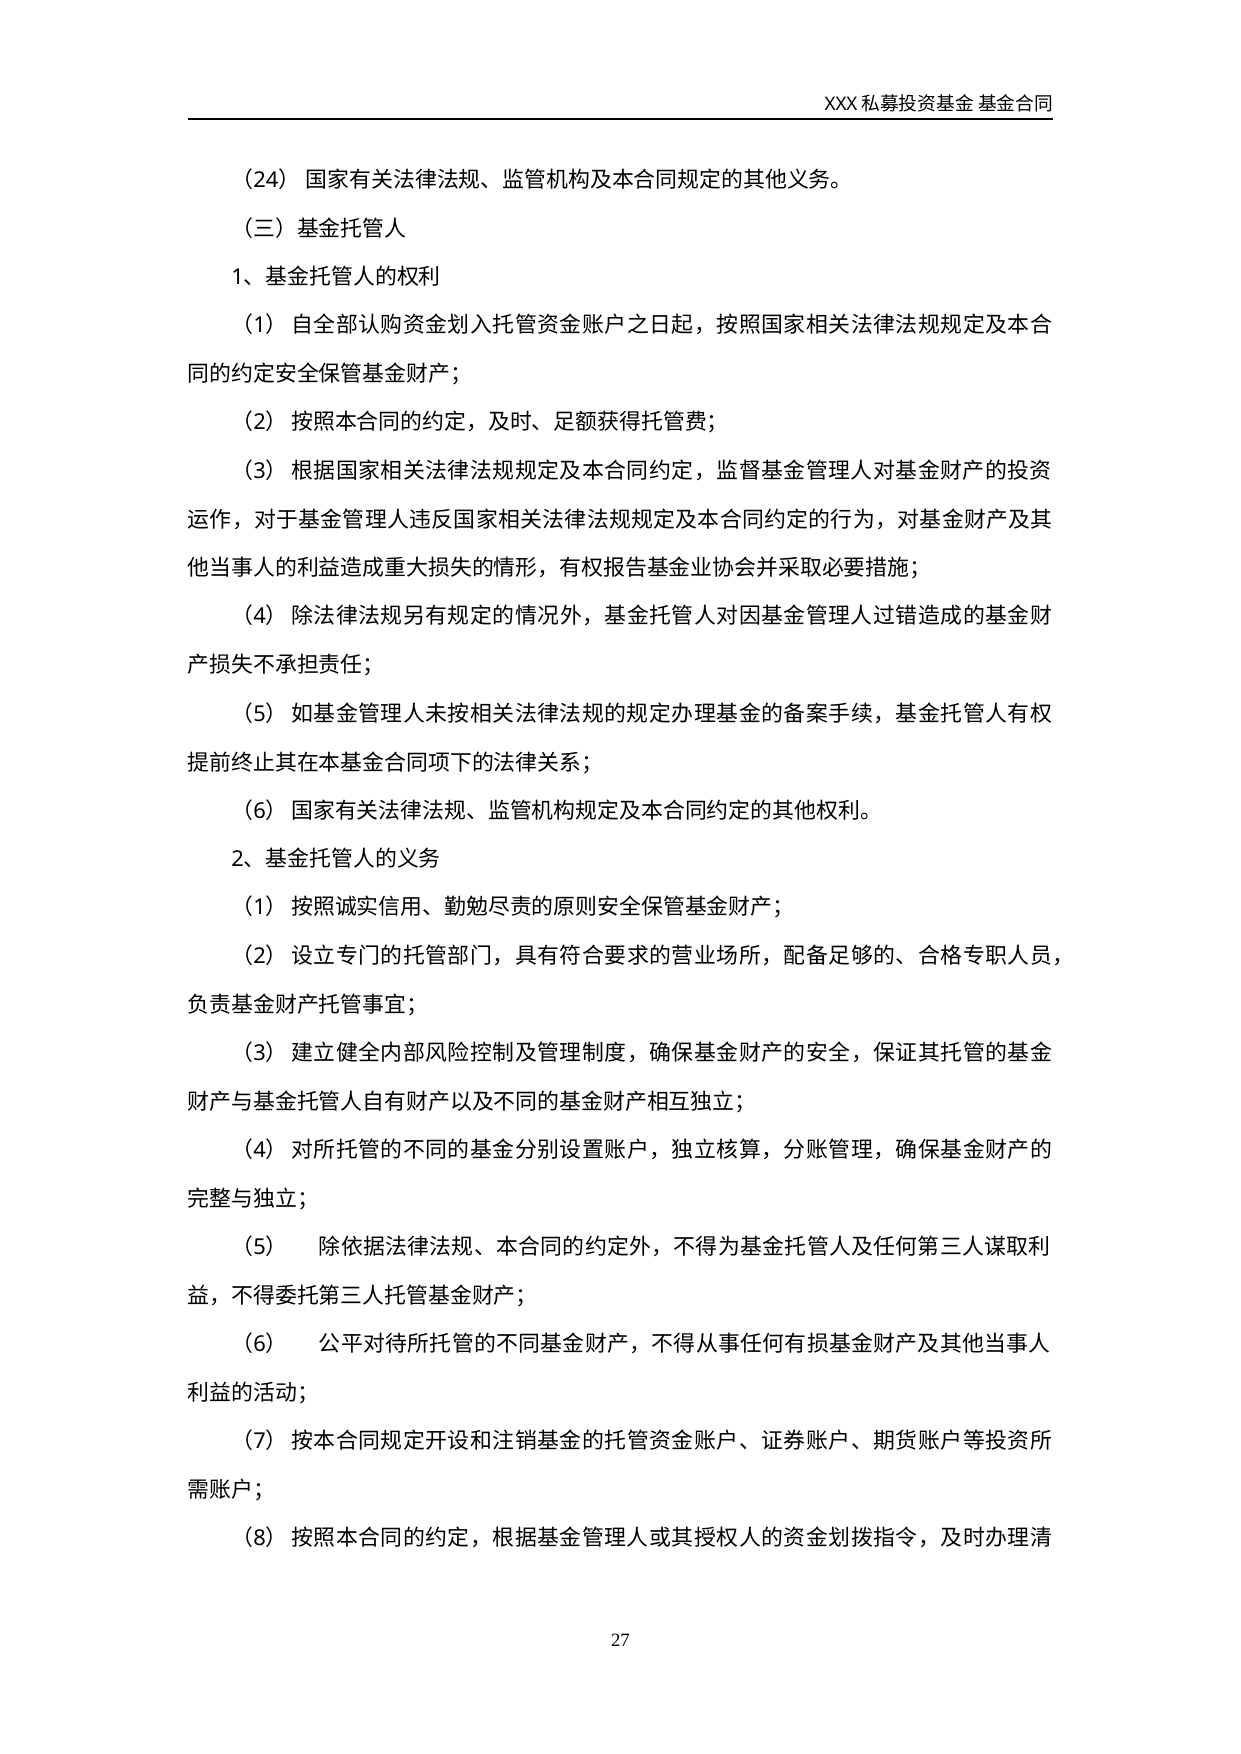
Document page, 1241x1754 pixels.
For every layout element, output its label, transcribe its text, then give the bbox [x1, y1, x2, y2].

list 按照诚实信用、勤勉尽责的原则安全保管基金财产； [187, 889, 1053, 922]
list 除法律法规另有规定的情况外，基金托管人对因基金管理人过错造成的基金财产损失不承担责任； [187, 598, 1053, 679]
list 按照本合同的约定，及时、足额获得托管费； [187, 404, 1053, 437]
list 2、基金托管人的义务 [187, 841, 1053, 873]
list 国家有关法律法规、监管机构规定及本合同约定的其他权利。 [187, 792, 1053, 825]
list 设立专门的托管部门，具有符合要求的营业场所，配备足够的、合格专职人员，负责基金财产托管事宜； [187, 937, 1053, 1019]
list 如基金管理人未按相关法律法规的规定办理基金的备案手续，基金托管人有权提前终止其在本基金合同项下的法律关系； [187, 695, 1053, 777]
text （三）基金托管人 [187, 210, 1053, 243]
list 按本合同规定开设和注销基金的托管资金账户、证券账户、期货账户等投资所需账户； [187, 1423, 1053, 1504]
text 1、基金托管人的权利 [187, 259, 1053, 291]
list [187, 1520, 1053, 1552]
list 根据国家相关法律法规规定及本合同约定，监督基金管理人对基金财产的投资运作，对于基金管理人违反国家相关法律法规规定及本合同约定的行为，对基金财产及其他当事人的利益造成重大损失的情形，有权报告基金业协会并采取必要措施； [187, 452, 1053, 582]
list 除依据法律法规、本合同的约定外，不得为基金托管人及任何第三人谋取利益，不得委托第三人托管基金财产； [187, 1229, 1053, 1310]
list 公平对待所托管的不同基金财产，不得从事任何有损基金财产及其他当事人利益的活动； [187, 1326, 1053, 1407]
list 对所托管的不同的基金分别设置账户，独立核算，分账管理，确保基金财产的完整与独立； [187, 1132, 1053, 1213]
list 国家有关法律法规、监管机构及本合同规定的其他义务。 [187, 162, 1053, 194]
list 建立健全内部风险控制及管理制度，确保基金财产的安全，保证其托管的基金财产与基金托管人自有财产以及不同的基金财产相互独立； [187, 1034, 1053, 1116]
list 自全部认购资金划入托管资金账户之日起，按照国家相关法律法规规定及本合同的约定安全保管基金财产； [187, 307, 1053, 388]
